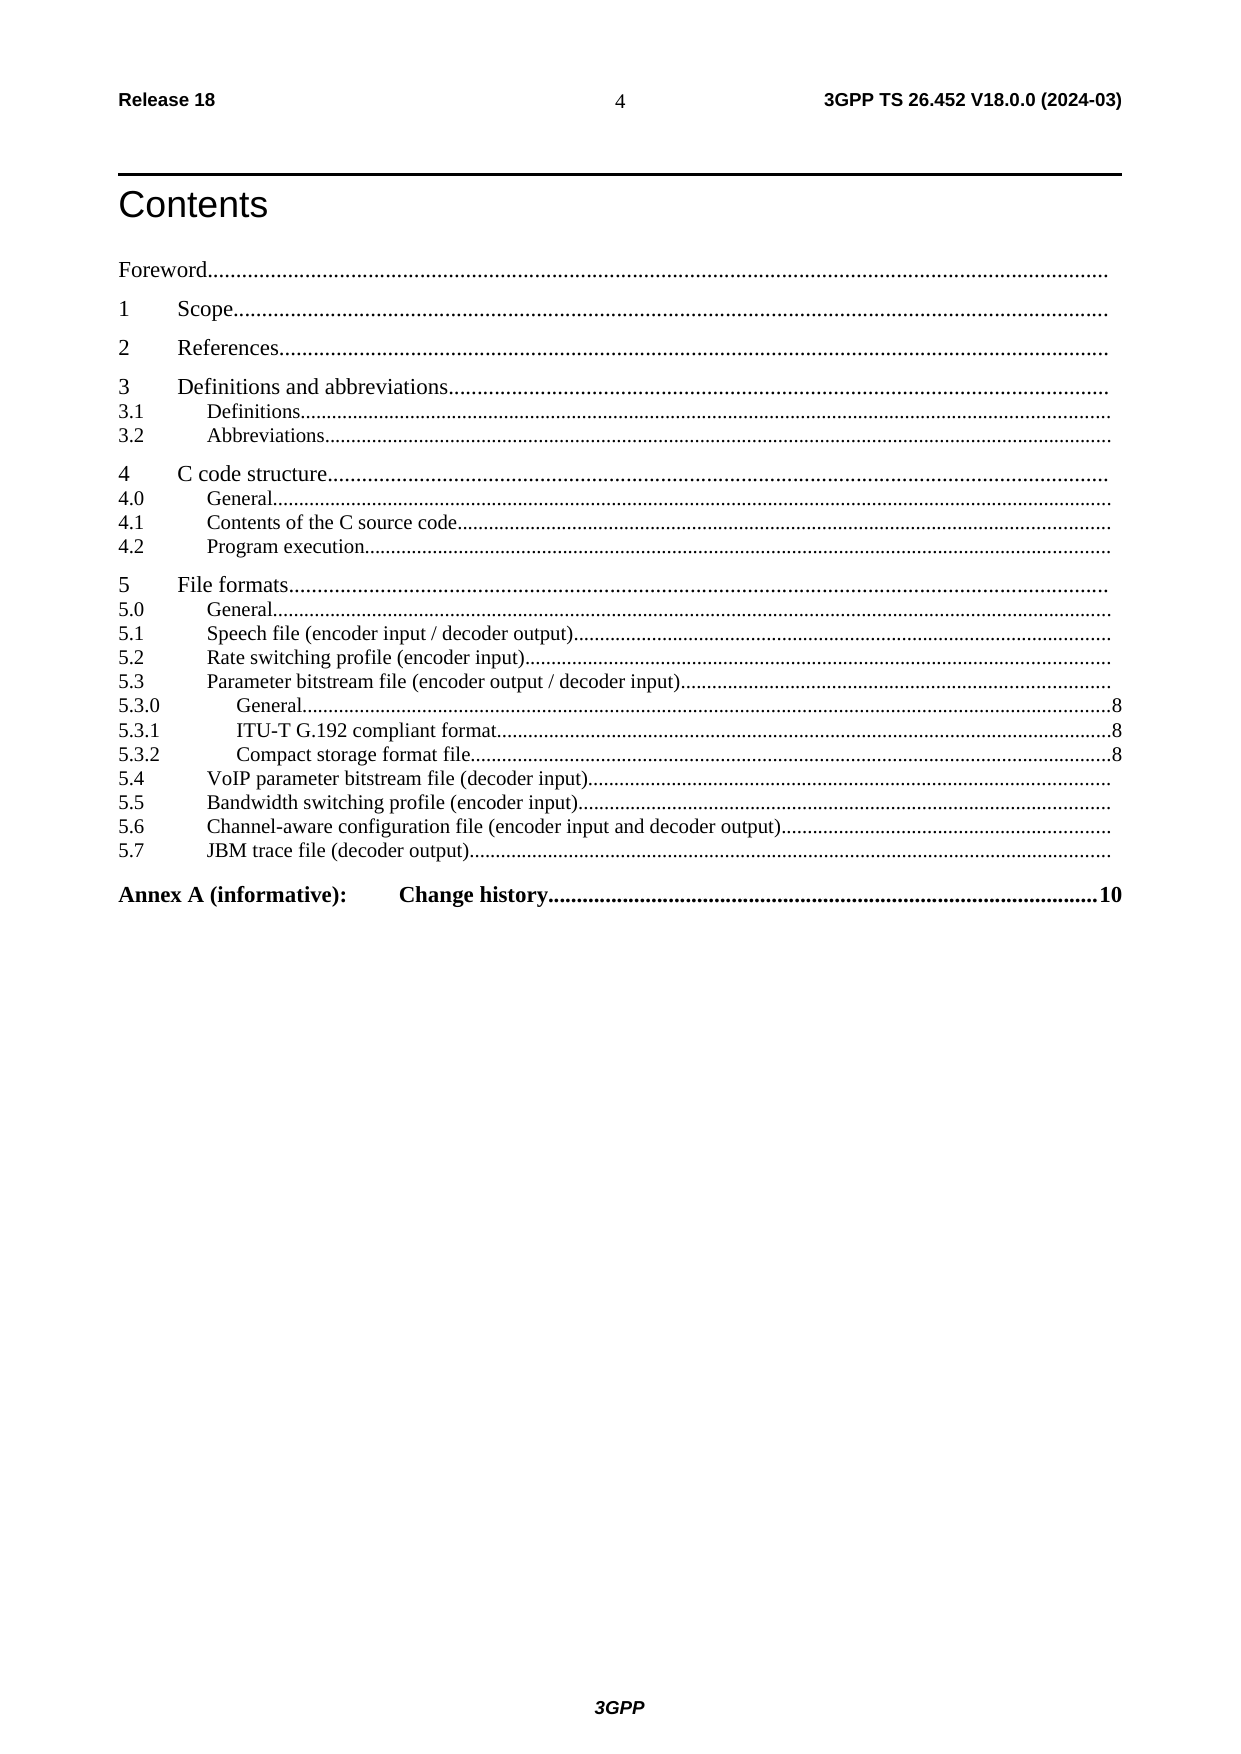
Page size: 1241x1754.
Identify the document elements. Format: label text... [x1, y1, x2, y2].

text 5.2 Rate switching profile (encoder input) 8 [118, 645, 1078, 669]
text 5.6 Channel-aware configuration file (encoder input and decoder output) 9 [118, 814, 1078, 838]
text 5.0 General 7 [118, 597, 1078, 621]
text 4 C code structure 6 [118, 460, 1078, 486]
text 3.2 Abbreviations 6 [118, 423, 1078, 447]
text 5.3 Parameter bitstream file (encoder output / decoder input) 8 [118, 669, 1078, 693]
text 3.1 Definitions 6 [118, 399, 1078, 423]
text 3 Definitions and abbreviations 6 [118, 373, 1078, 399]
text 5 File formats 7 [118, 571, 1078, 597]
text 5.4 VoIP parameter bitstream file (decoder input) 8 [118, 766, 1078, 790]
text 1 Scope 5 [118, 295, 1078, 321]
text 5.1 Speech file (encoder input / decoder output) 7 [118, 621, 1078, 645]
text Contents [118, 176, 1122, 225]
text 4.2 Program execution 7 [118, 534, 1078, 558]
text Annex A (informative): Change history 10 [118, 881, 1122, 907]
text Foreword 4 [118, 256, 1078, 283]
text 4.0 General 6 [118, 486, 1078, 510]
text 5.3.0 General 8 [118, 693, 1122, 717]
text 5.5 Bandwidth switching profile (encoder input) 9 [118, 790, 1078, 814]
text 4.1 Contents of the C source code 6 [118, 510, 1078, 534]
text 5.3.2 Compact storage format file 8 [118, 742, 1122, 766]
text 5.3.1 ITU-T G.192 compliant format 8 [118, 717, 1122, 742]
text 2 References 5 [118, 334, 1078, 360]
text 5.7 JBM trace file (decoder output) 9 [118, 838, 1078, 862]
